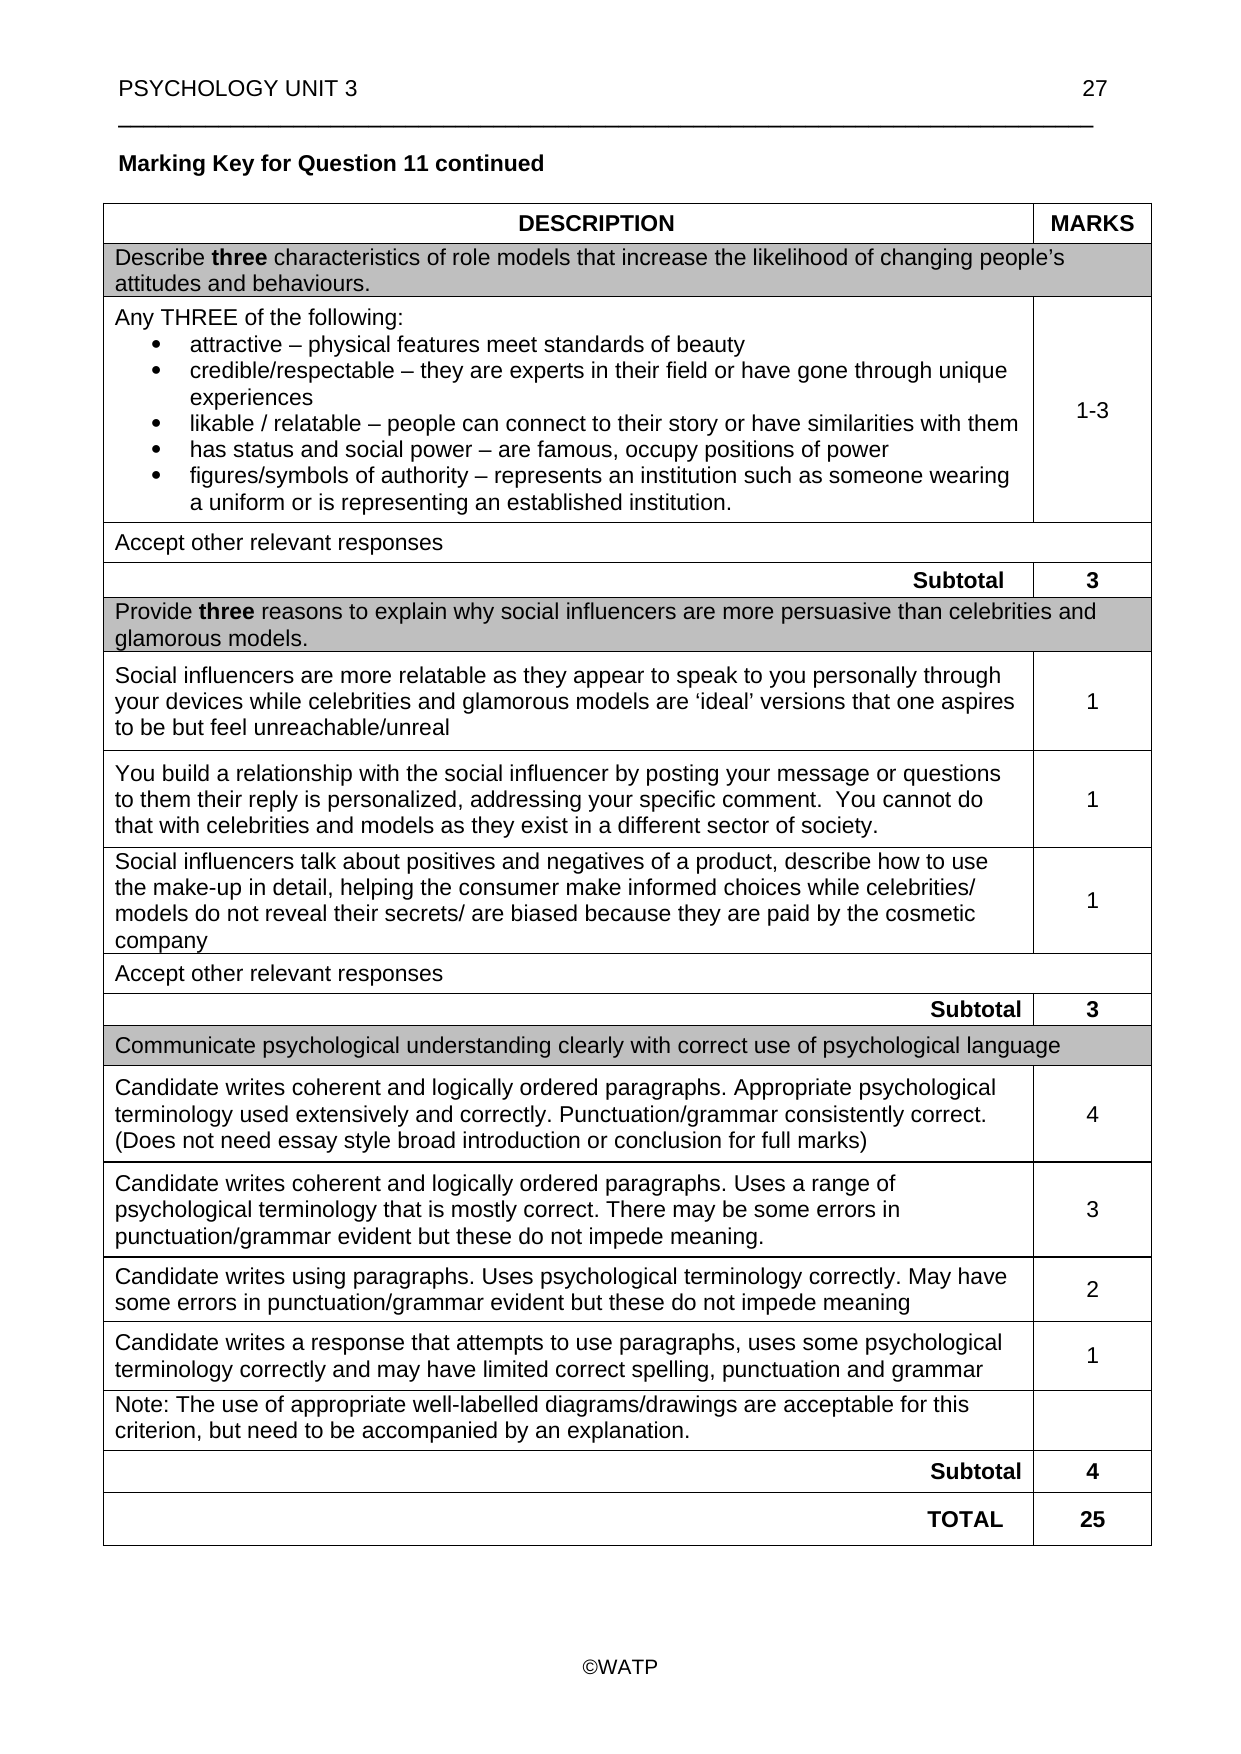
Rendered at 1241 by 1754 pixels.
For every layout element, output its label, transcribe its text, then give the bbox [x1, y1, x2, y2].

table_cell Describe three characteristics of role models that increase the likelihood of changing people’s attitudes and behaviours. [104, 244, 1151, 296]
table_cell Accept other relevant responses [104, 523, 1151, 562]
table_cell Subtotal [104, 563, 1033, 597]
table_cell Candidate writes using paragraphs. Uses psychological terminology correctly. May have some errors in punctuation/grammar evident but these do not impede meaning [104, 1258, 1033, 1321]
table_cell Subtotal [104, 994, 1033, 1025]
table_header MARKS [1034, 204, 1151, 242]
table_cell You build a relationship with the social influencer by posting your message or questions to them their reply is personalized, addressing your specific comment. You cannot do that with celebrities and models as they exist in a different sector of society. [104, 751, 1033, 847]
table_cell [1034, 1391, 1151, 1449]
table_cell Candidate writes a response that attempts to use paragraphs, uses some psychological terminology correctly and may have limited correct spelling, punctuation and grammar [104, 1322, 1033, 1389]
table_cell Provide three reasons to explain why social influencers are more persuasive than celebrities and glamorous models. [104, 598, 1151, 651]
table_cell 2 [1034, 1258, 1151, 1321]
table_cell 3 [1034, 994, 1151, 1025]
table_cell Candidate writes coherent and logically ordered paragraphs. Appropriate psychological terminology used extensively and correctly. Punctuation/grammar consistently correct. (Does not need essay style broad introduction or conclusion for full marks) [104, 1066, 1033, 1161]
table_cell Social influencers talk about positives and negatives of a product, describe how to use the make-up in detail, helping the consumer make informed choices while celebrities/ models do not reveal their secrets/ are biased because they are paid by the cosmetic company [104, 848, 1033, 953]
table_cell Candidate writes coherent and logically ordered paragraphs. Uses a range of psychological terminology that is mostly correct. There may be some errors in punctuation/grammar evident but these do not impede meaning. [104, 1163, 1033, 1256]
table_cell Any THREE of the following: attractive – physical features meet standards of beauty credible/respectable – they are experts in their field or have gone through unique experiences likable / relatable – people can connect to their story or have similarities with them has status and social power – are famous, occupy positions of power figures/symbols of authority – represents an institution such as someone wearing a uniform or is representing an established institution. [104, 297, 1033, 522]
table_cell Subtotal [104, 1451, 1033, 1492]
table_cell 4 [1034, 1066, 1151, 1161]
table_cell 1 [1034, 652, 1151, 750]
table_cell 1 [1034, 1322, 1151, 1389]
table_cell Note: The use of appropriate well-labelled diagrams/drawings are acceptable for this criterion, but need to be accompanied by an explanation. [104, 1391, 1033, 1449]
table_cell 1 [1034, 848, 1151, 953]
table_header DESCRIPTION [104, 204, 1033, 242]
text Marking Key for Question 11 continued [118, 150, 1122, 176]
table_cell 3 [1034, 563, 1151, 597]
table_cell 1 [1034, 751, 1151, 847]
table_cell 3 [1034, 1163, 1151, 1256]
table_cell 25 [1034, 1493, 1151, 1545]
table_cell TOTAL [104, 1493, 1033, 1545]
table_cell 4 [1034, 1451, 1151, 1492]
table_cell Social influencers are more relatable as they appear to speak to you personally through your devices while celebrities and glamorous models are ‘ideal’ versions that one aspires to be but feel unreachable/unreal [104, 652, 1033, 750]
table_cell Communicate psychological understanding clearly with correct use of psychological language [104, 1026, 1151, 1065]
table_cell 1-3 [1034, 297, 1151, 522]
table_cell Accept other relevant responses [104, 954, 1151, 993]
